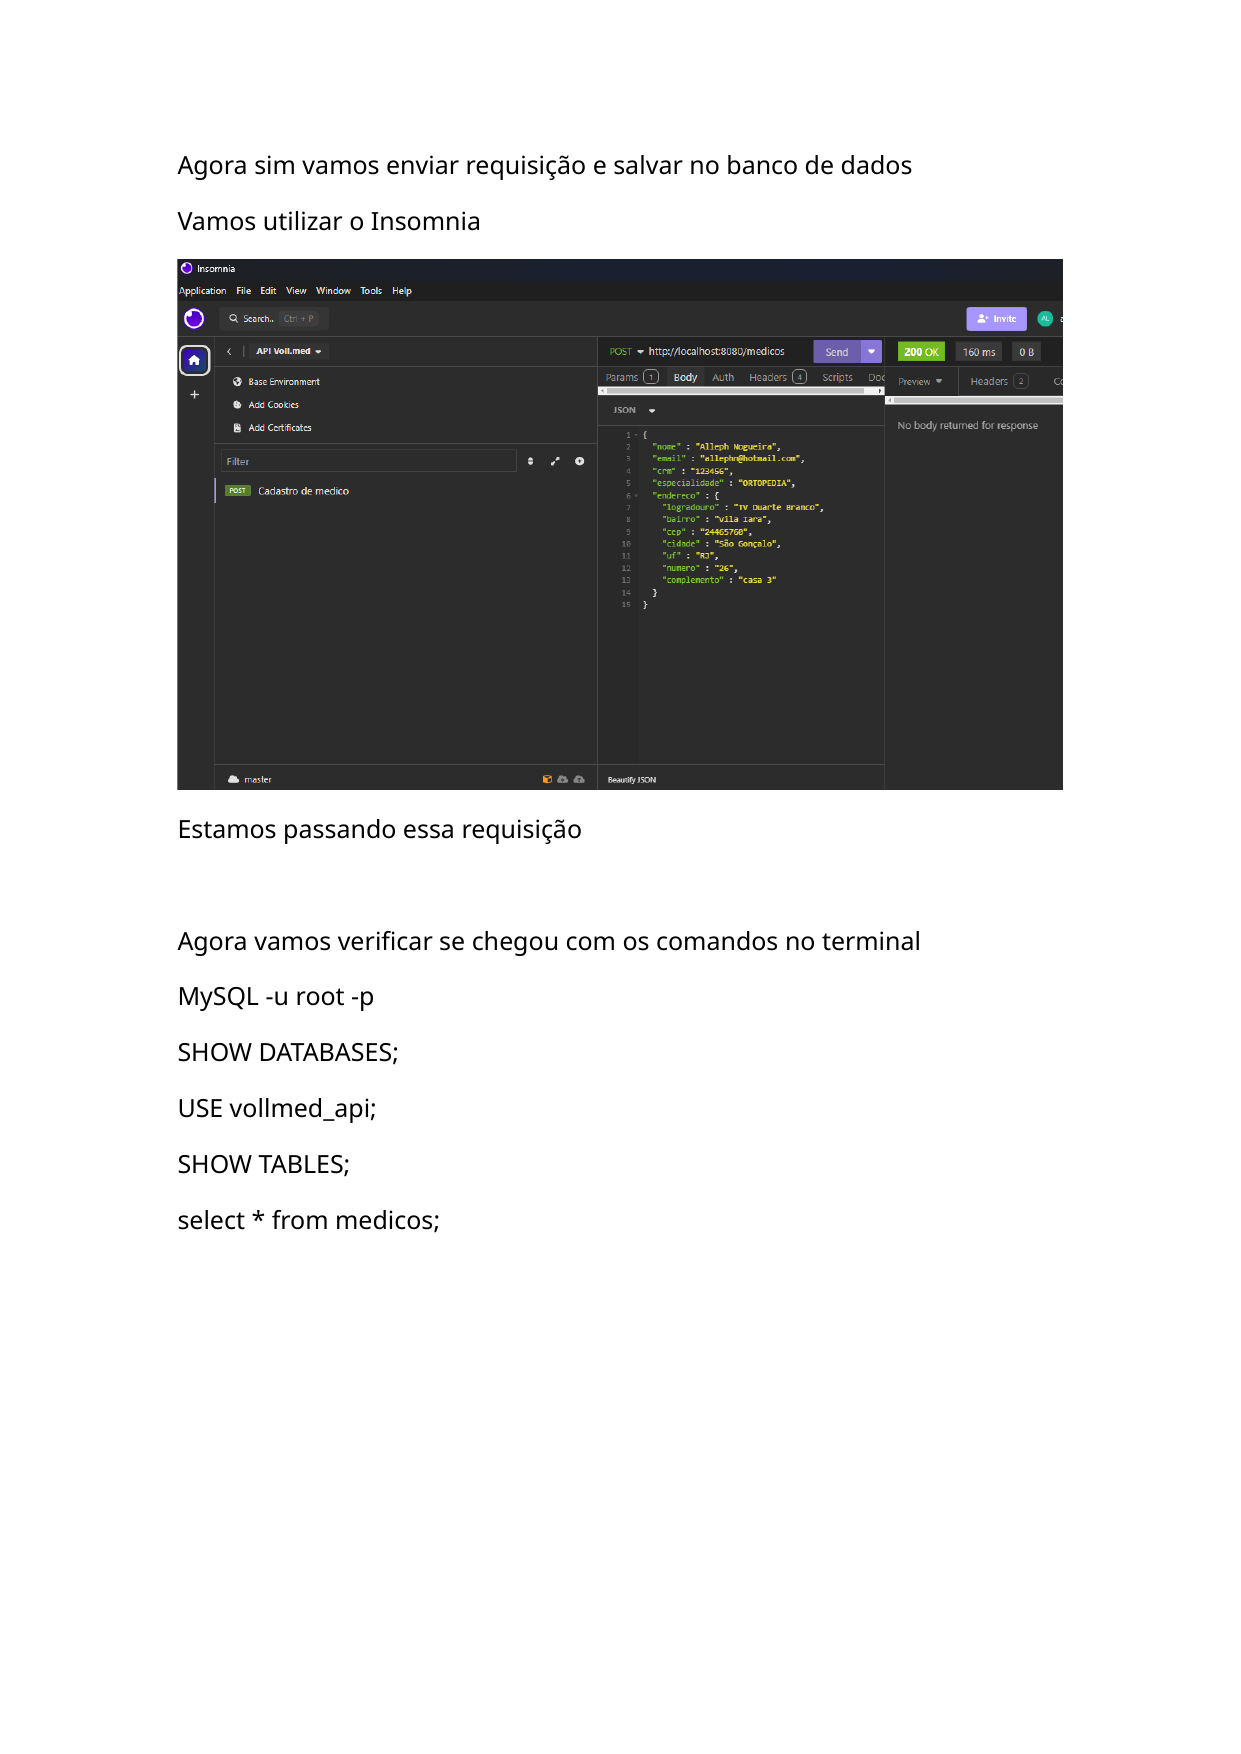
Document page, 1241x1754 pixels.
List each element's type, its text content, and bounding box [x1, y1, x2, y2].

text SHOW DATABASES; [177, 1035, 1063, 1069]
text Vamos utilizar o Insomnia [177, 203, 1063, 237]
text Estamos passando essa requisição [177, 811, 1063, 846]
text MySQL -u root -p [177, 979, 1063, 1013]
text SHOW TABLES; [177, 1146, 1063, 1181]
text Agora sim vamos enviar requisição e salvar no banco de dados [177, 148, 1063, 182]
text USE vollmed_api; [177, 1091, 1063, 1125]
text Agora vamos verificar se chegou com os comandos no terminal [177, 923, 1063, 957]
text select * from medicos; [177, 1202, 1063, 1236]
picture [177, 259, 1063, 790]
